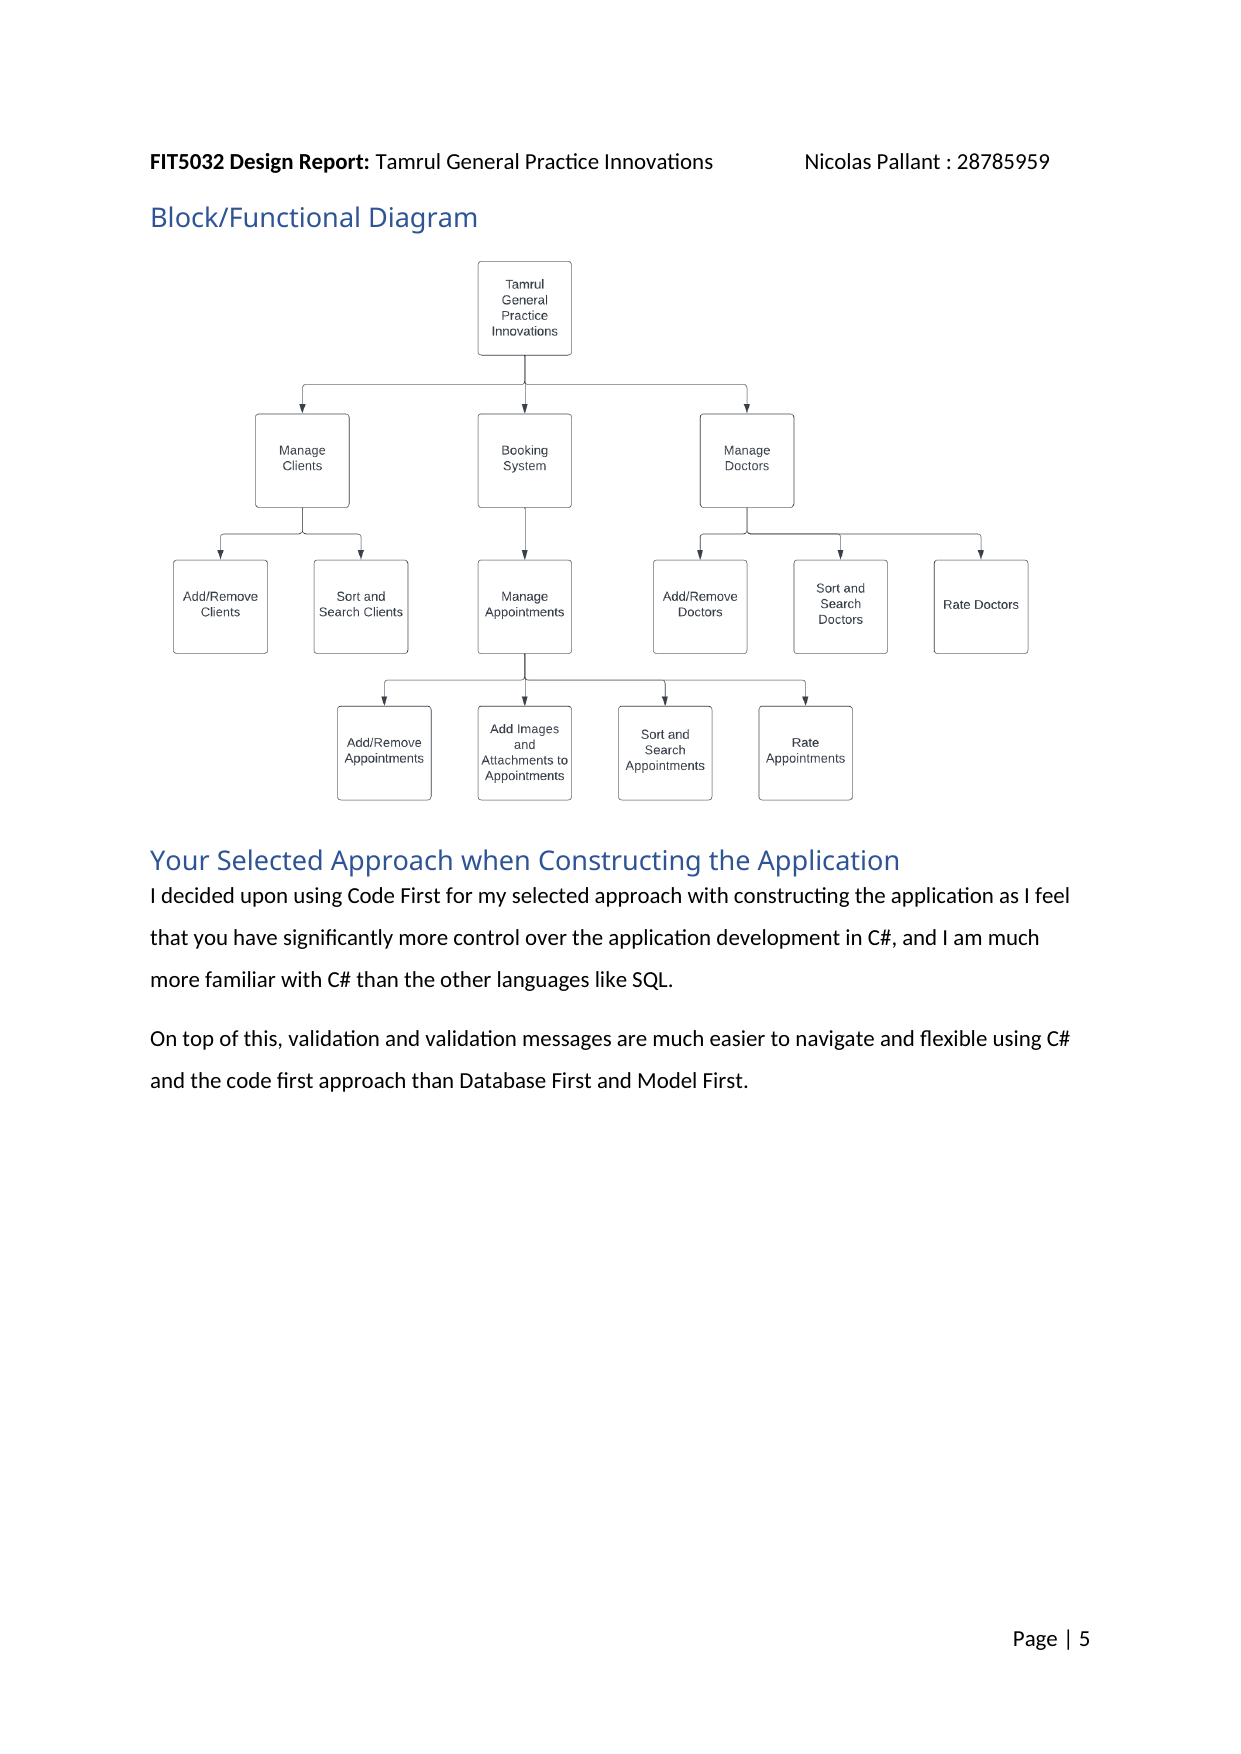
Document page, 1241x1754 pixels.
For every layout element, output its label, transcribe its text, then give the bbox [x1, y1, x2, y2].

text On top of this, validation and validation messages are much easier to navigate and flexible using C# and the code first approach than Database First and Model First. [150, 1024, 1090, 1094]
subtitle Block/Functional Diagram [150, 198, 1090, 235]
subtitle Your Selected Approach when Constructing the Application [150, 841, 1090, 878]
text I decided upon using Code First for my selected approach with constructing the application as I feel that you have significantly more control over the application development in C#, and I am much more familiar with C# than the other languages like SQL. [150, 881, 1090, 993]
picture [150, 238, 1050, 823]
